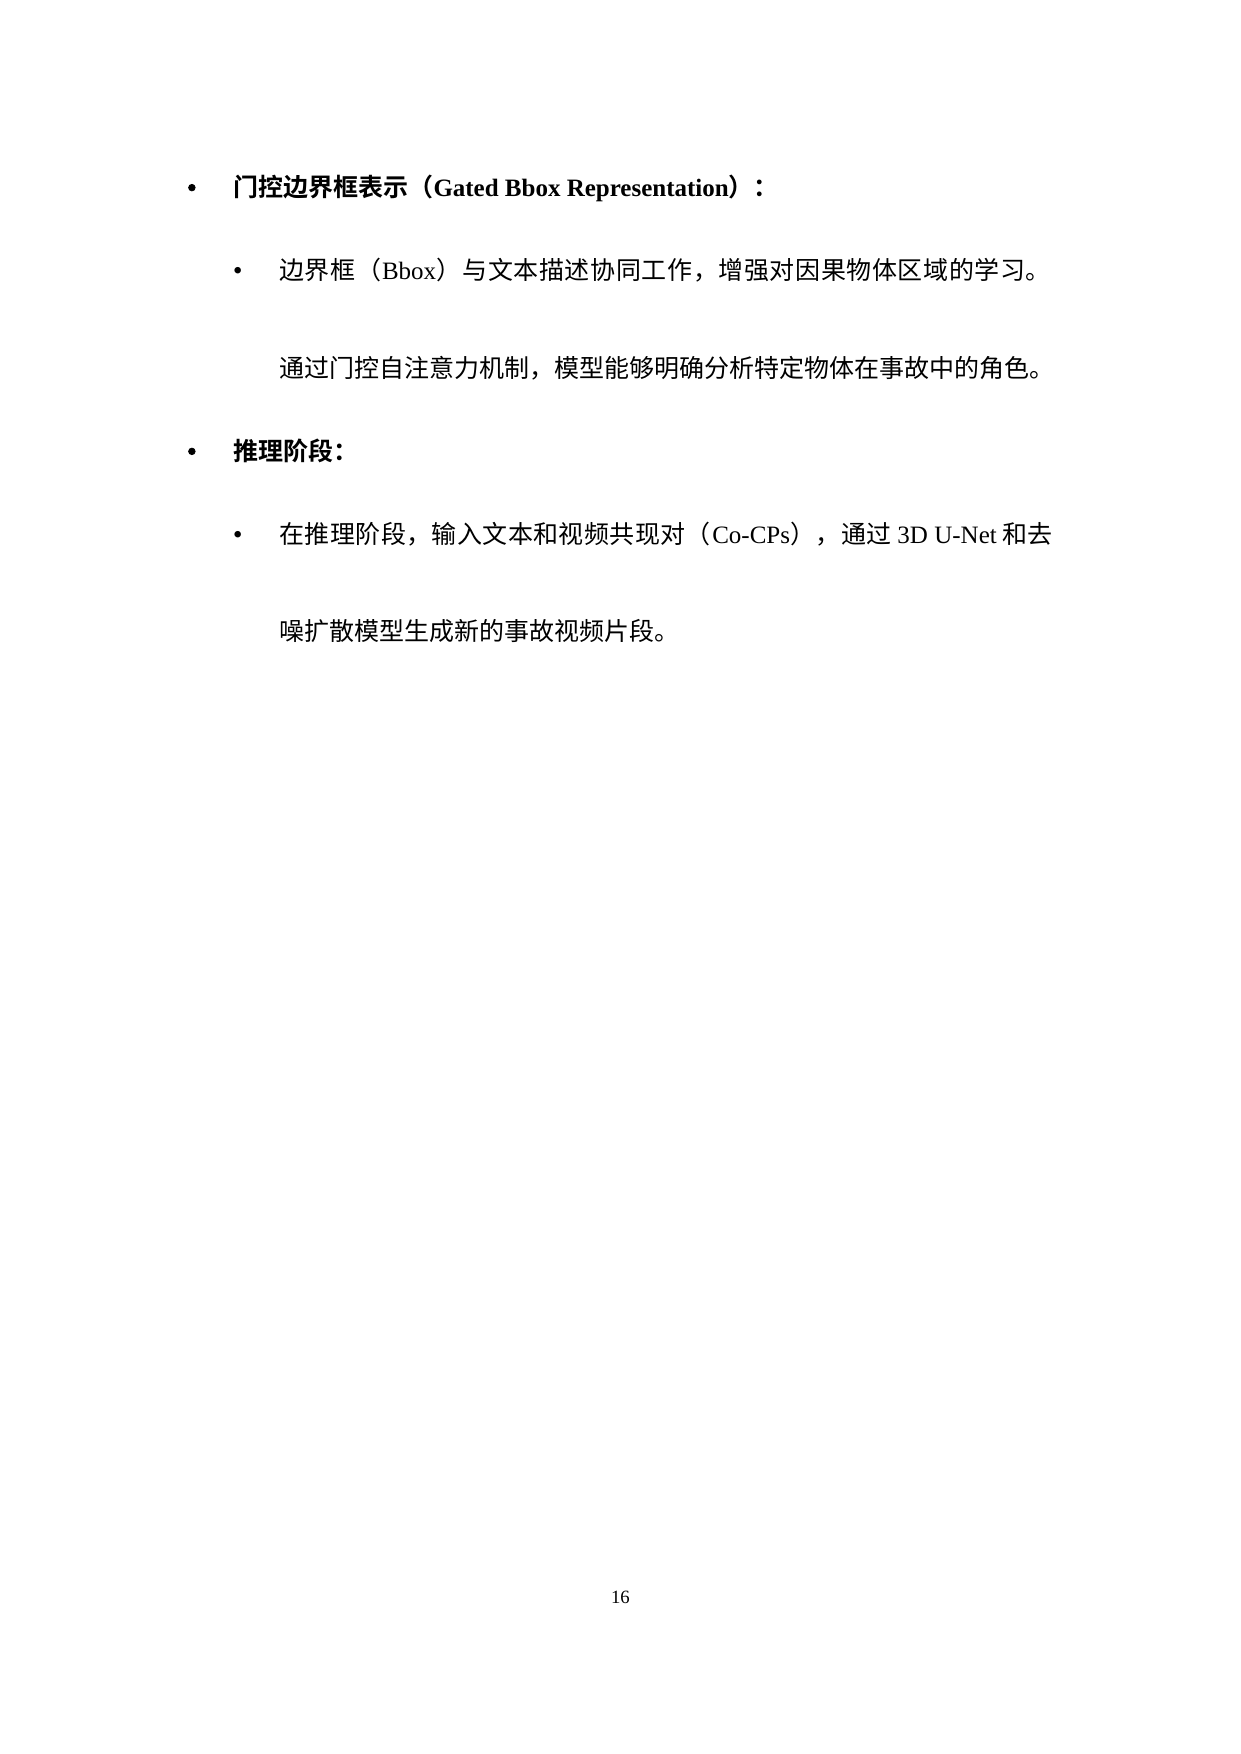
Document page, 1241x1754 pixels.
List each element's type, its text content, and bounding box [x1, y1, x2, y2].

list 门控边界框表示（Gated Bbox Representation）： [187, 153, 1053, 218]
list 推理阶段： [187, 417, 1053, 482]
list 在推理阶段，输入文本和视频共现对（Co-CPs），通过3D U-Net和去噪扩散模型生成新的事故视频片段。 [233, 500, 1053, 662]
list 边界框（Bbox）与文本描述协同工作，增强对因果物体区域的学习。通过门控自注意力机制，模型能够明确分析特定物体在事故中的角色。 [233, 236, 1053, 399]
